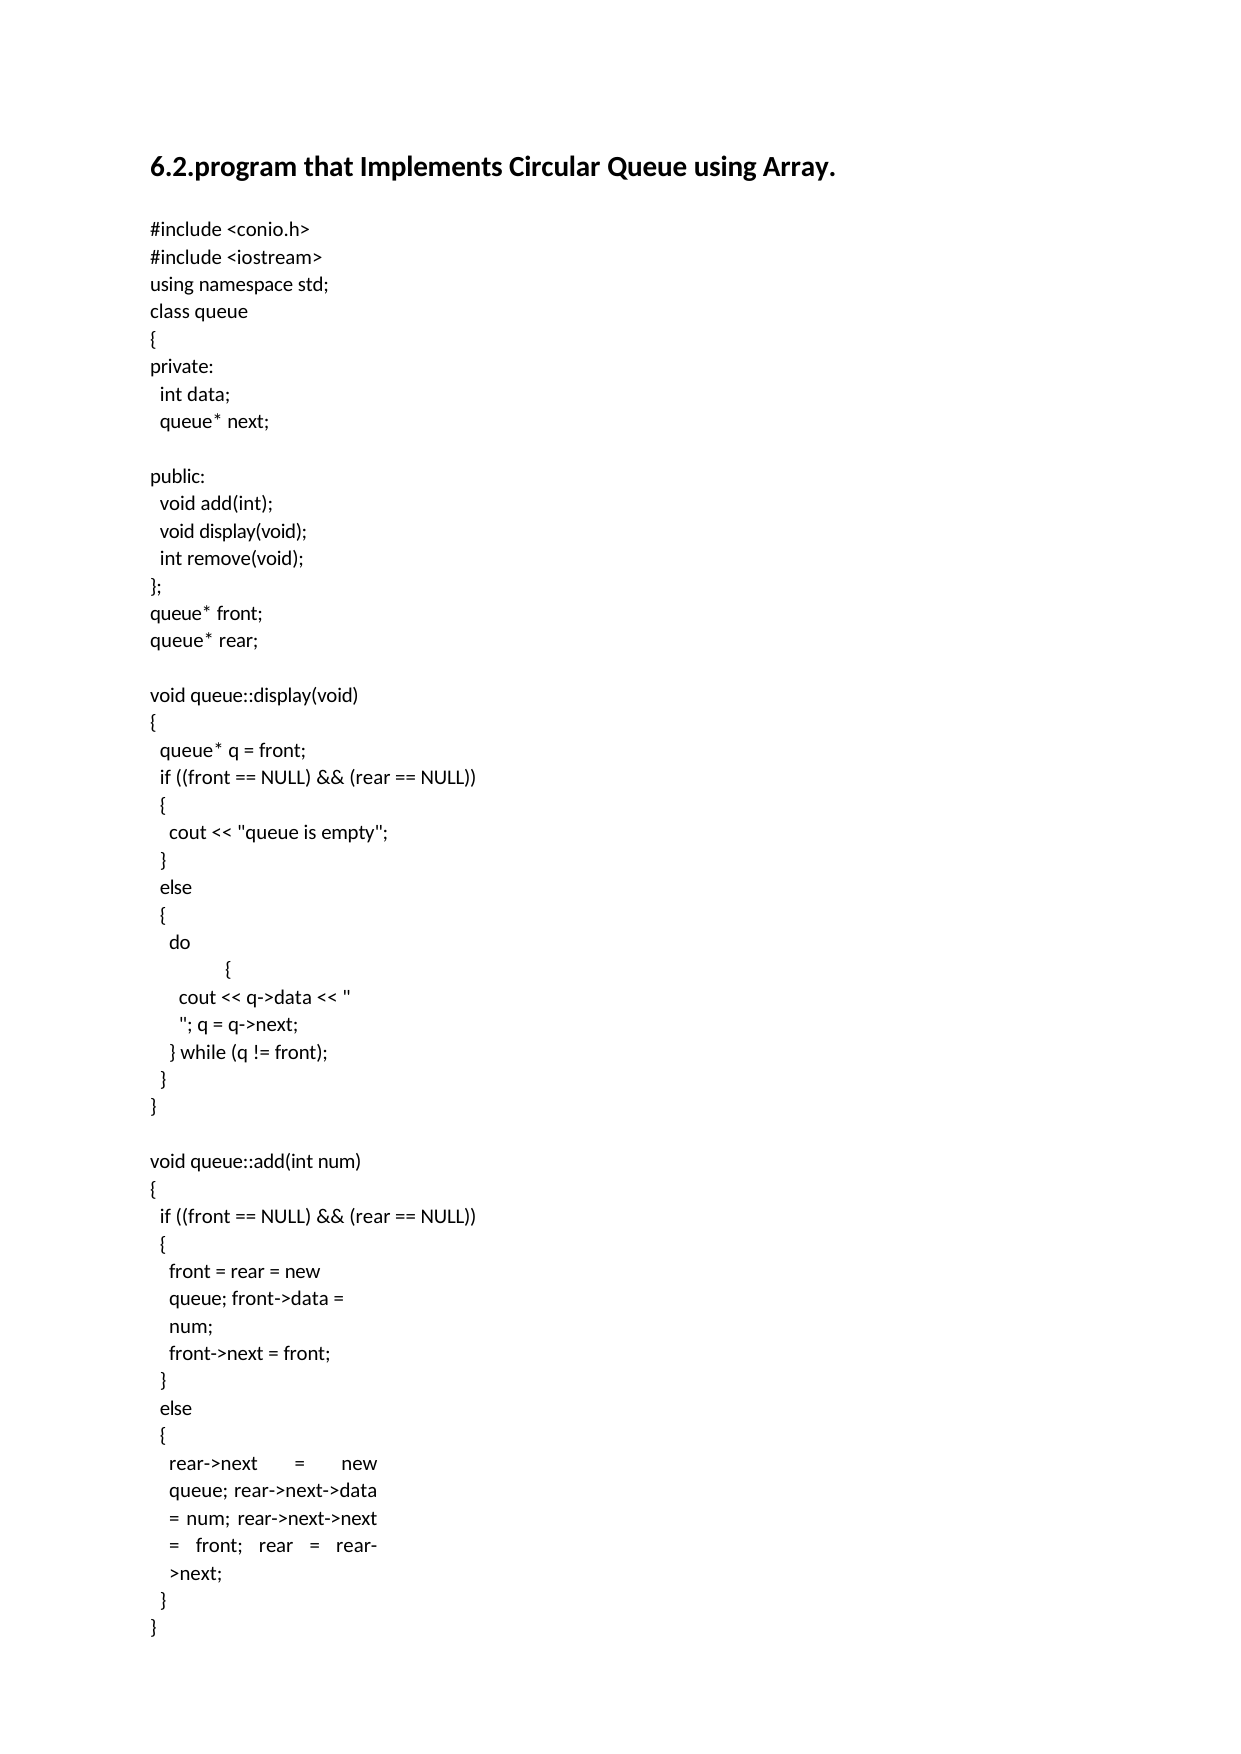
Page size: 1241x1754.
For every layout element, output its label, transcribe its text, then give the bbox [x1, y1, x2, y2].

text else [159, 874, 1065, 900]
text } [159, 1368, 1065, 1393]
text { [150, 326, 1065, 352]
text if ((front == NULL) && (rear == NULL)) [159, 1203, 1065, 1229]
text } while (q != front); [169, 1039, 1065, 1064]
text void queue::add(int num) [150, 1148, 1065, 1174]
text } [150, 1093, 1065, 1119]
text { [159, 902, 1065, 927]
text { [150, 709, 1065, 735]
text front = rear = new queue; front->data = num; [169, 1258, 381, 1338]
text cout << q->data << " "; q = q->next; [178, 984, 365, 1037]
text queue* front; queue* rear; [150, 600, 291, 653]
text public: [150, 463, 1065, 488]
title 6.2.program that Implements Circular Queue using Array. [150, 148, 1065, 184]
text cout << "queue is empty"; [169, 819, 1065, 845]
text } [159, 1066, 1065, 1092]
text }; [150, 573, 1065, 598]
text rear->next = new queue; rear->next->data = num; rear->next->next = front; rear = rear->next; [169, 1450, 377, 1585]
text { [159, 1231, 1065, 1256]
text #include <conio.h> #include <iostream> using namespace std; class queue [150, 216, 340, 324]
text void queue::display(void) [150, 682, 1065, 708]
text else [159, 1395, 1065, 1421]
text if ((front == NULL) && (rear == NULL)) [159, 764, 1065, 790]
text void add(int); void display(void); int remove(void); [159, 491, 309, 571]
text { [225, 956, 1065, 982]
text } [159, 847, 1065, 872]
text } [159, 1587, 1065, 1613]
text front->next = front; [169, 1341, 1065, 1366]
text private: [150, 353, 1065, 379]
text { [150, 1176, 1065, 1201]
text queue* q = front; [159, 737, 1065, 762]
text } [150, 1614, 1065, 1640]
text do [169, 929, 1065, 955]
text int data; queue* next; [159, 381, 291, 434]
text { [159, 792, 1065, 817]
text { [159, 1423, 1065, 1448]
